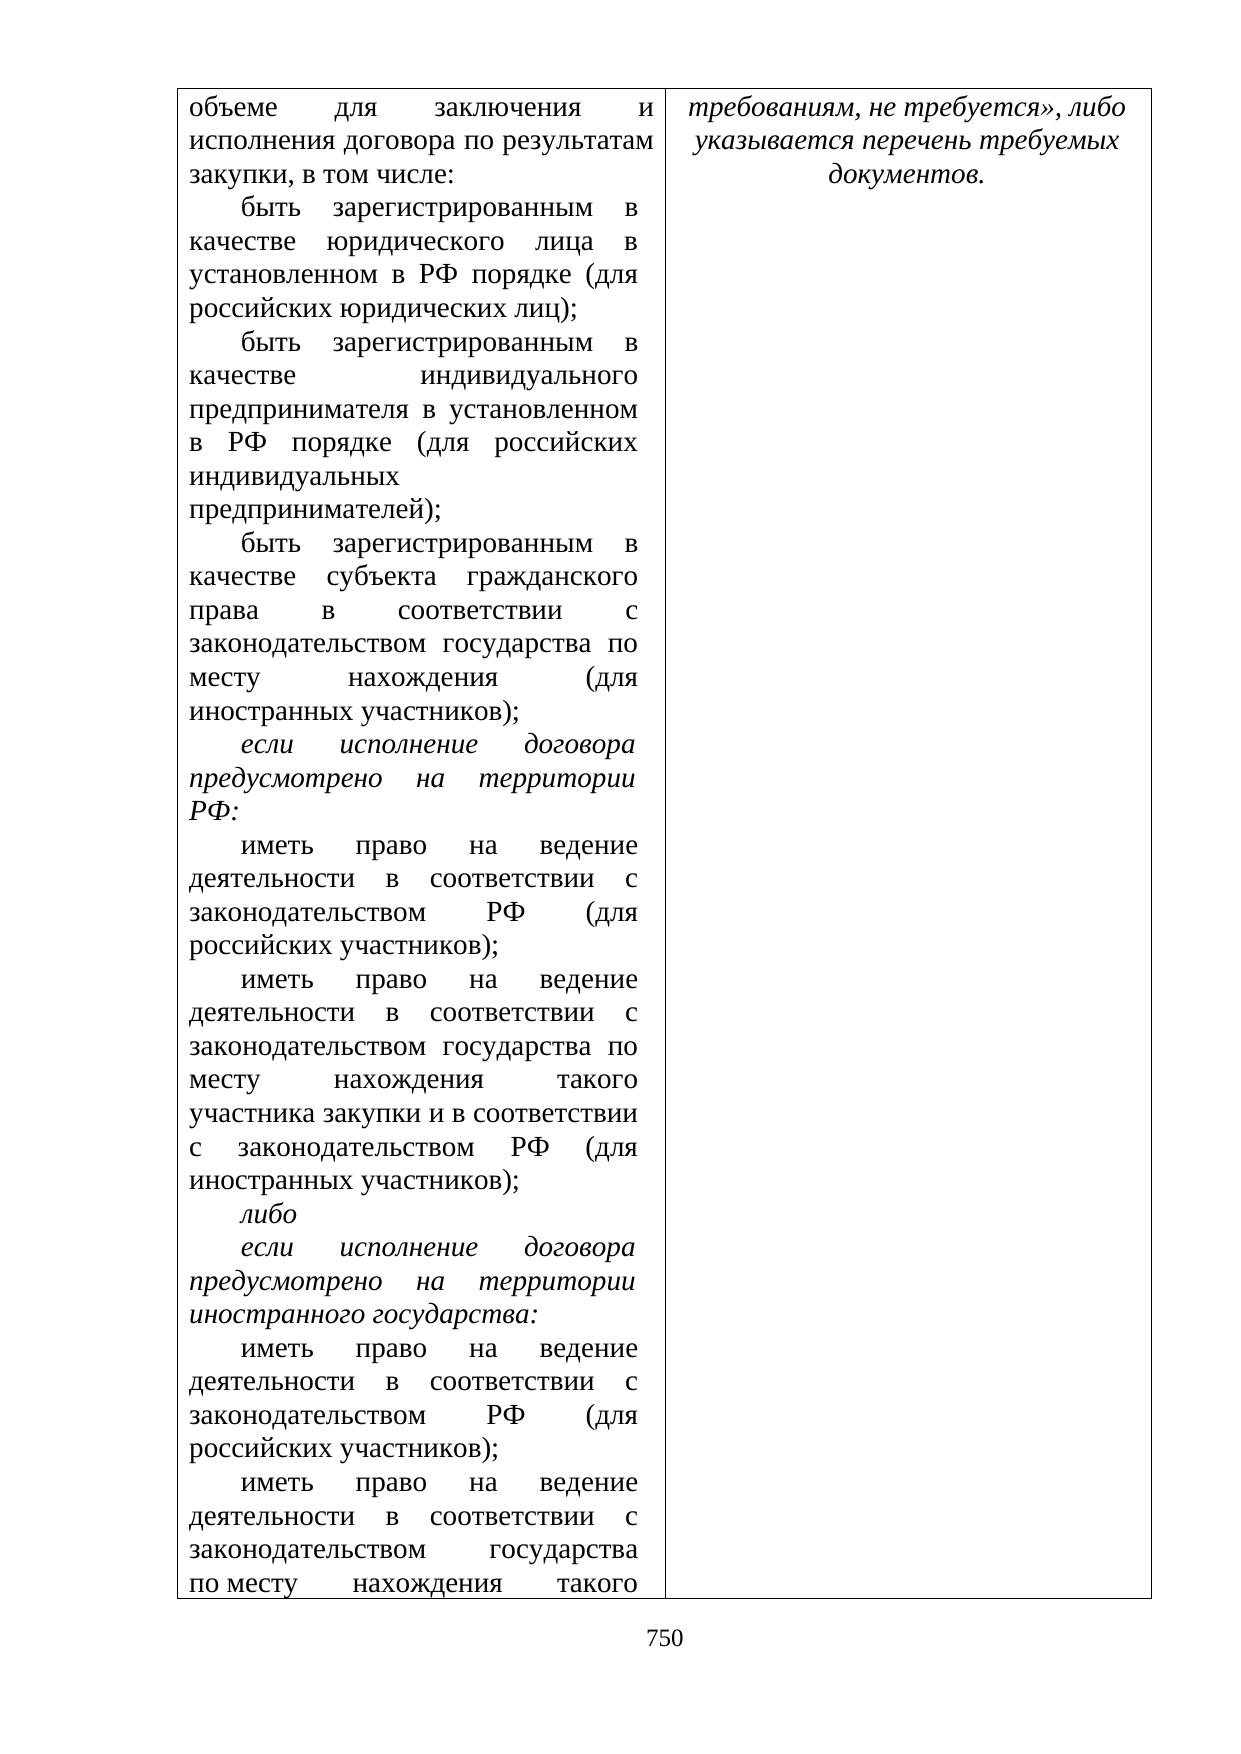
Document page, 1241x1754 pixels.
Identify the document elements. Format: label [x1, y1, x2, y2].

table_cell [178, 89, 665, 1598]
table_cell [666, 89, 1151, 1598]
